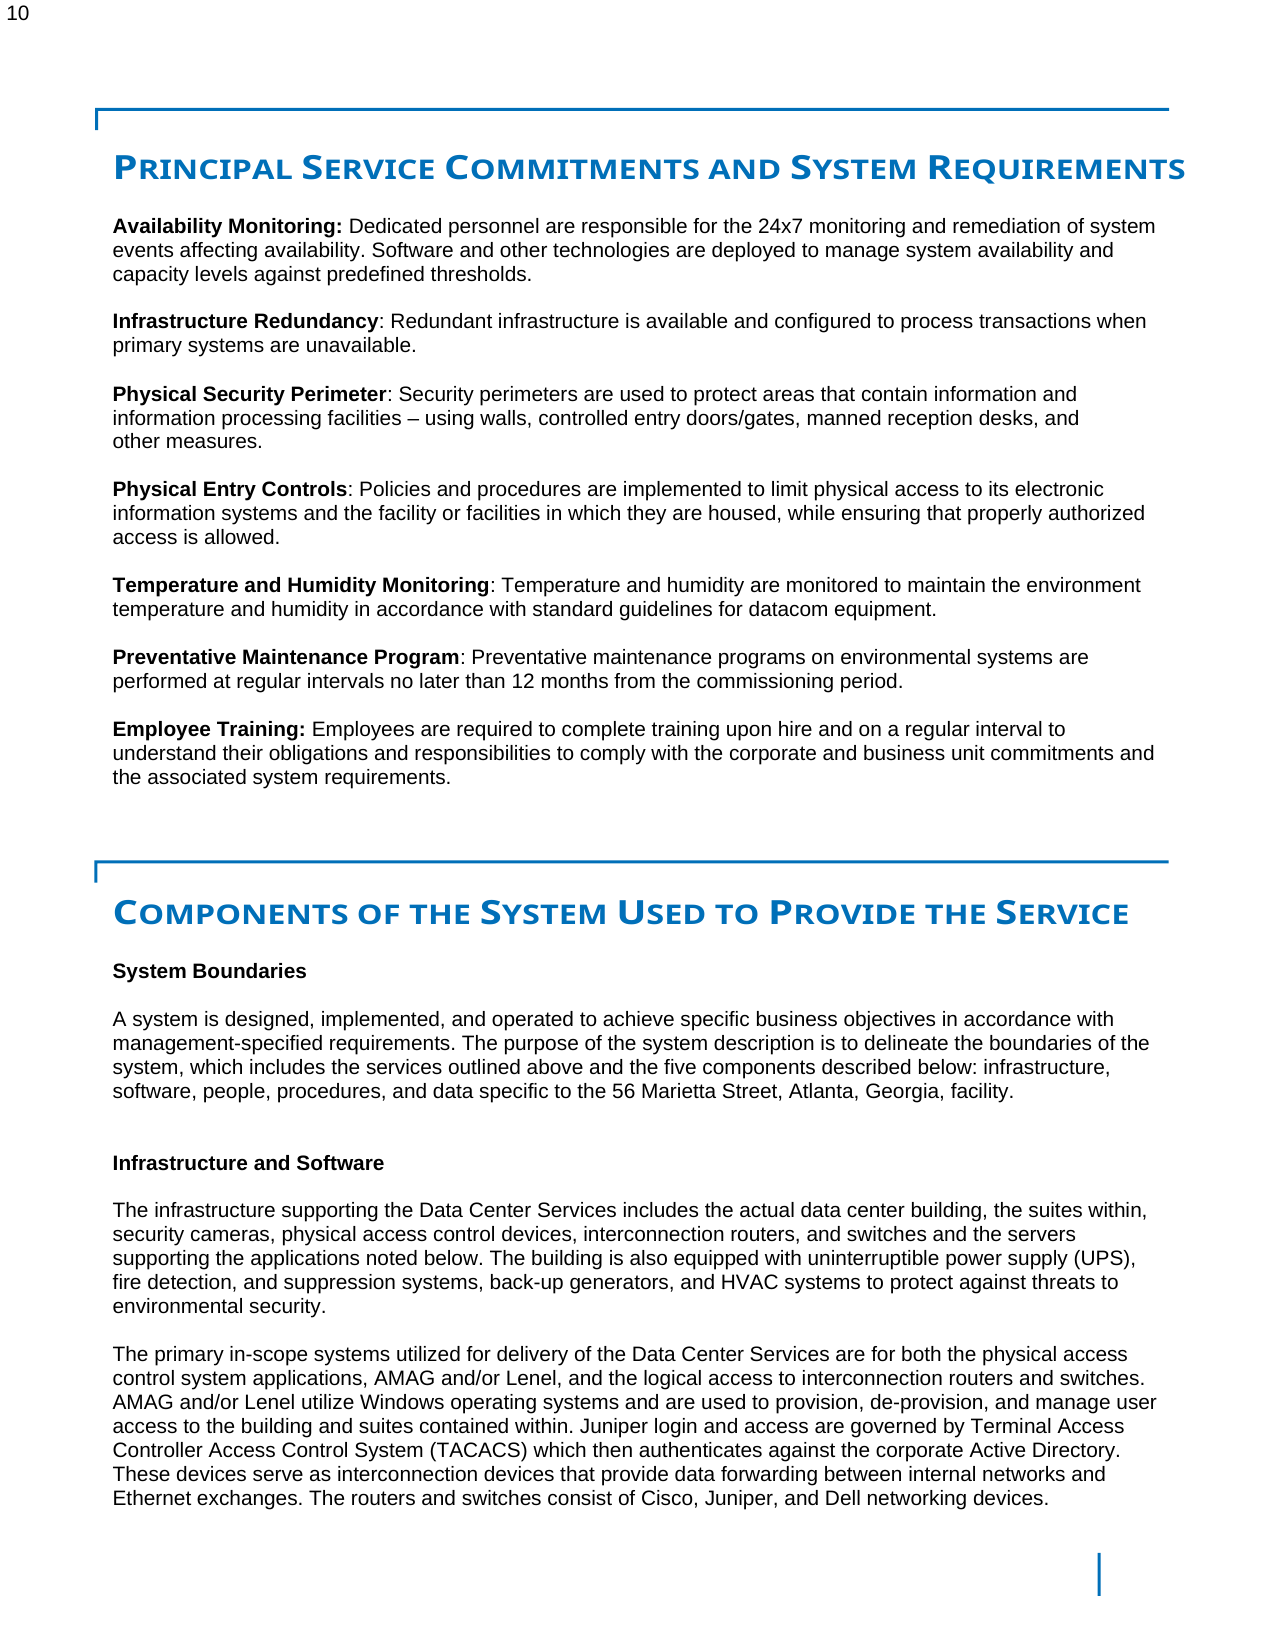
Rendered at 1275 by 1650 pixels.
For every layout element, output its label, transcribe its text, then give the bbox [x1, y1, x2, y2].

text Physical Security Perimeter: Security perimeters are used to protect areas that contain information and information processing facilities – using walls, controlled entry doors/gates, manned reception desks, and other measures. [112, 381, 1081, 453]
subtitle COMPONENTS OF THE SYSTEM USED TO PROVIDE THE SERVICE [112, 862, 1242, 934]
text Infrastructure Redundancy: Redundant infrastructure is available and configured to process transactions when primary systems are unavailable. [112, 309, 1150, 357]
subtitle PRINCIPAL SERVICE COMMITMENTS AND SYSTEM REQUIREMENTS [112, 144, 1242, 189]
text Physical Entry Controls: Policies and procedures are implemented to limit physical access to its electronic information systems and the facility or facilities in which they are housed, while ensuring that properly authorized access is allowed. [112, 477, 1178, 549]
text The primary in-scope systems utilized for delivery of the Data Center Services are for both the physical access control system applications, AMAG and/or Lenel, and the logical access to interconnection routers and switches. AMAG and/or Lenel utilize Windows operating systems and are used to provision, de-provision, and manage user access to the building and suites contained within. Juniper login and access are governed by Terminal Access Controller Access Control System (TACACS) which then authenticates against the corporate Active Directory. [112, 1342, 1160, 1462]
text Temperature and Humidity Monitoring: Temperature and humidity are monitored to maintain the environment temperature and humidity in accordance with standard guidelines for datacom equipment. [112, 573, 1242, 621]
text A system is designed, implemented, and operated to achieve specific business objectives in accordance with management-specified requirements. The purpose of the system description is to delineate the boundaries of the system, which includes the services outlined above and the five components described below: infrastructure, software, people, procedures, and data specific to the 56 Marietta Street, Atlanta, Georgia, facility. [112, 1007, 1157, 1102]
text Preventative Maintenance Program: Preventative maintenance programs on environmental systems are performed at regular intervals no later than 12 months from the commissioning period. [112, 645, 1090, 693]
text The infrastructure supporting the Data Center Services includes the actual data center building, the suites within, security cameras, physical access control devices, interconnection routers, and switches and the servers supporting the applications noted below. The building is also equipped with uninterruptible power supply (UPS), fire detection, and suppression systems, back-up generators, and HVAC systems to protect against threats to environmental security. [112, 1198, 1159, 1318]
text These devices serve as interconnection devices that provide data forwarding between internal networks and Ethernet exchanges. The routers and switches consist of Cisco, Juniper, and Dell networking devices. [112, 1462, 1109, 1510]
text Availability Monitoring: Dedicated personnel are responsible for the 24x7 monitoring and remediation of system events affecting availability. Software and other technologies are deployed to manage system availability and capacity levels against predefined thresholds. [112, 214, 1159, 286]
subtitle Infrastructure and Software [112, 1151, 1242, 1174]
subtitle System Boundaries [112, 959, 1242, 983]
text Employee Training: Employees are required to complete training upon hire and on a regular interval to understand their obligations and responsibilities to comply with the corporate and business unit commitments and the associated system requirements. [112, 717, 1160, 788]
